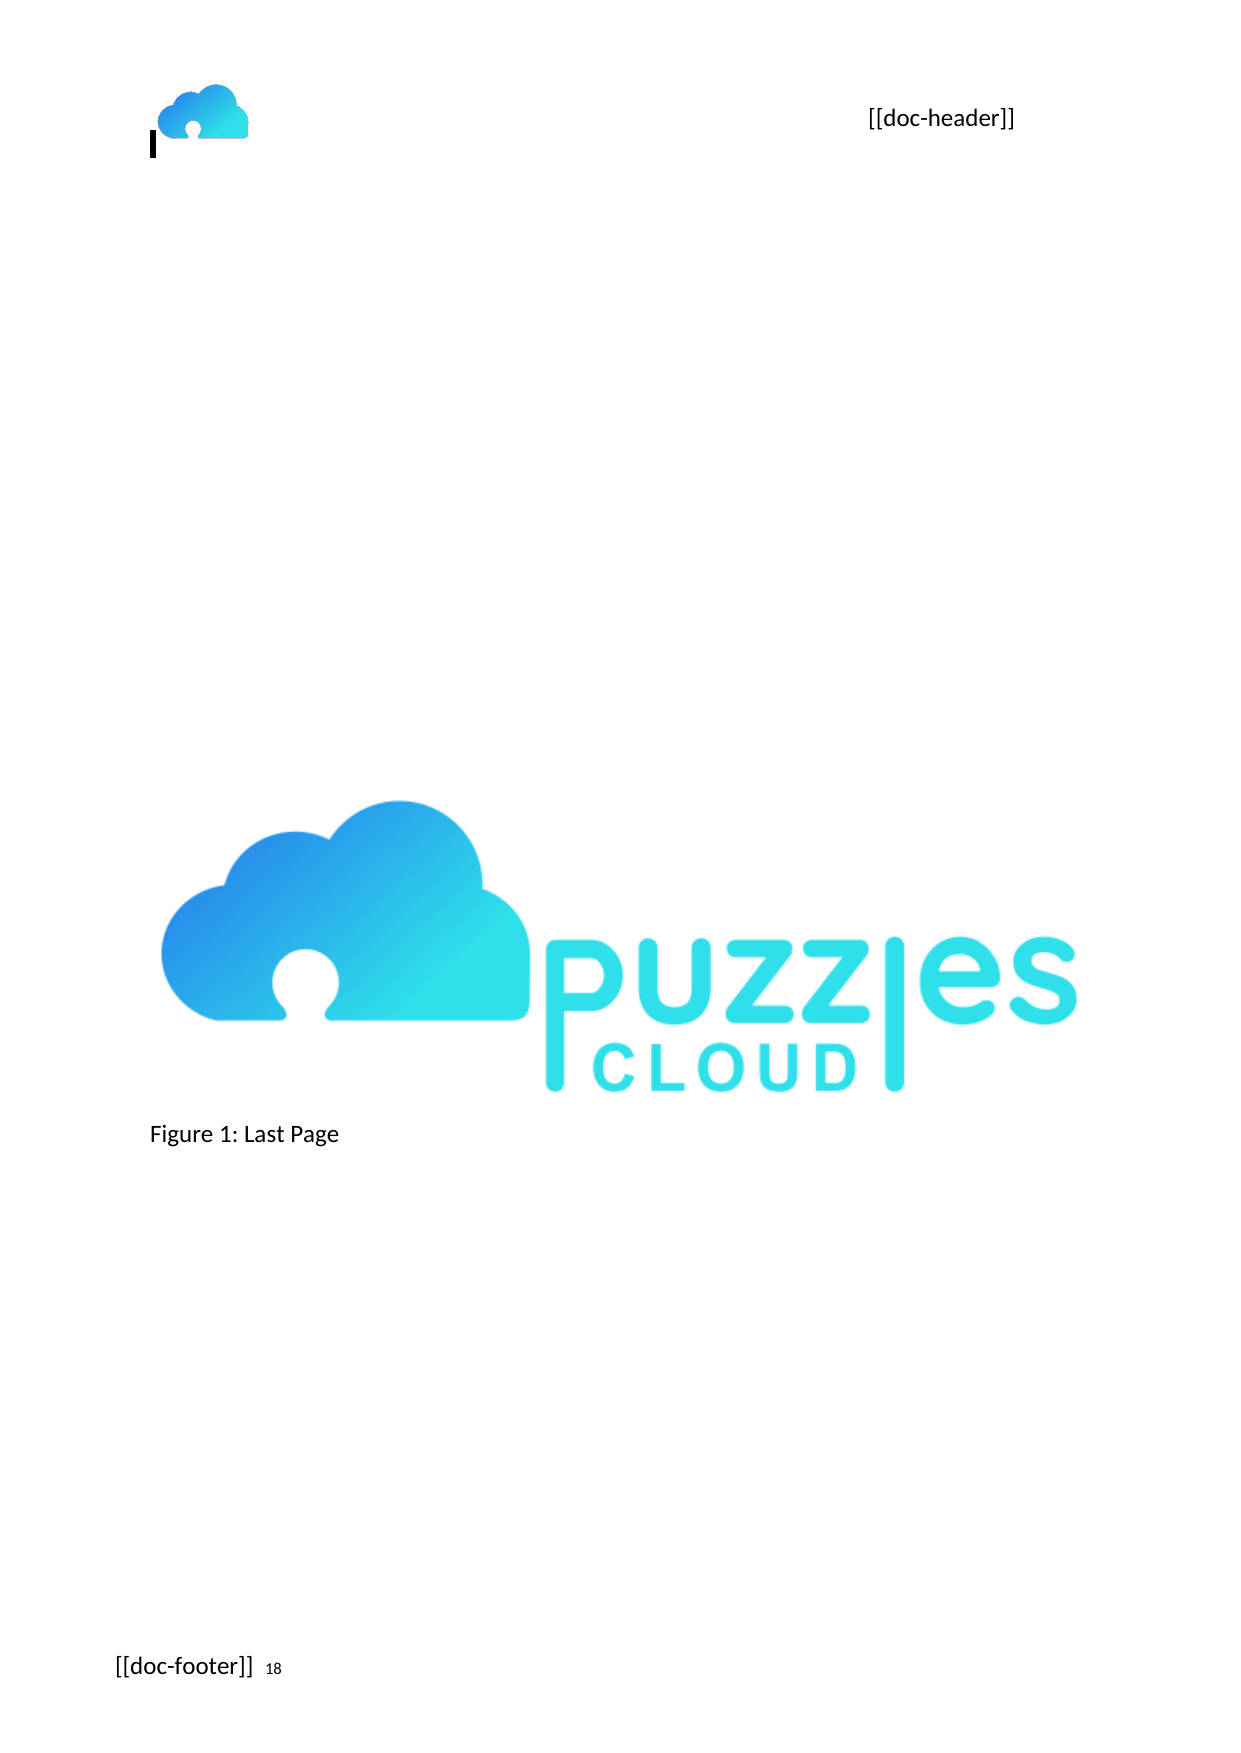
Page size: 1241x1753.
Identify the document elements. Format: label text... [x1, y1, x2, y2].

text Figure 1: Last Page [150, 1118, 1090, 1149]
picture [150, 793, 1090, 1103]
picture [156, 73, 249, 153]
